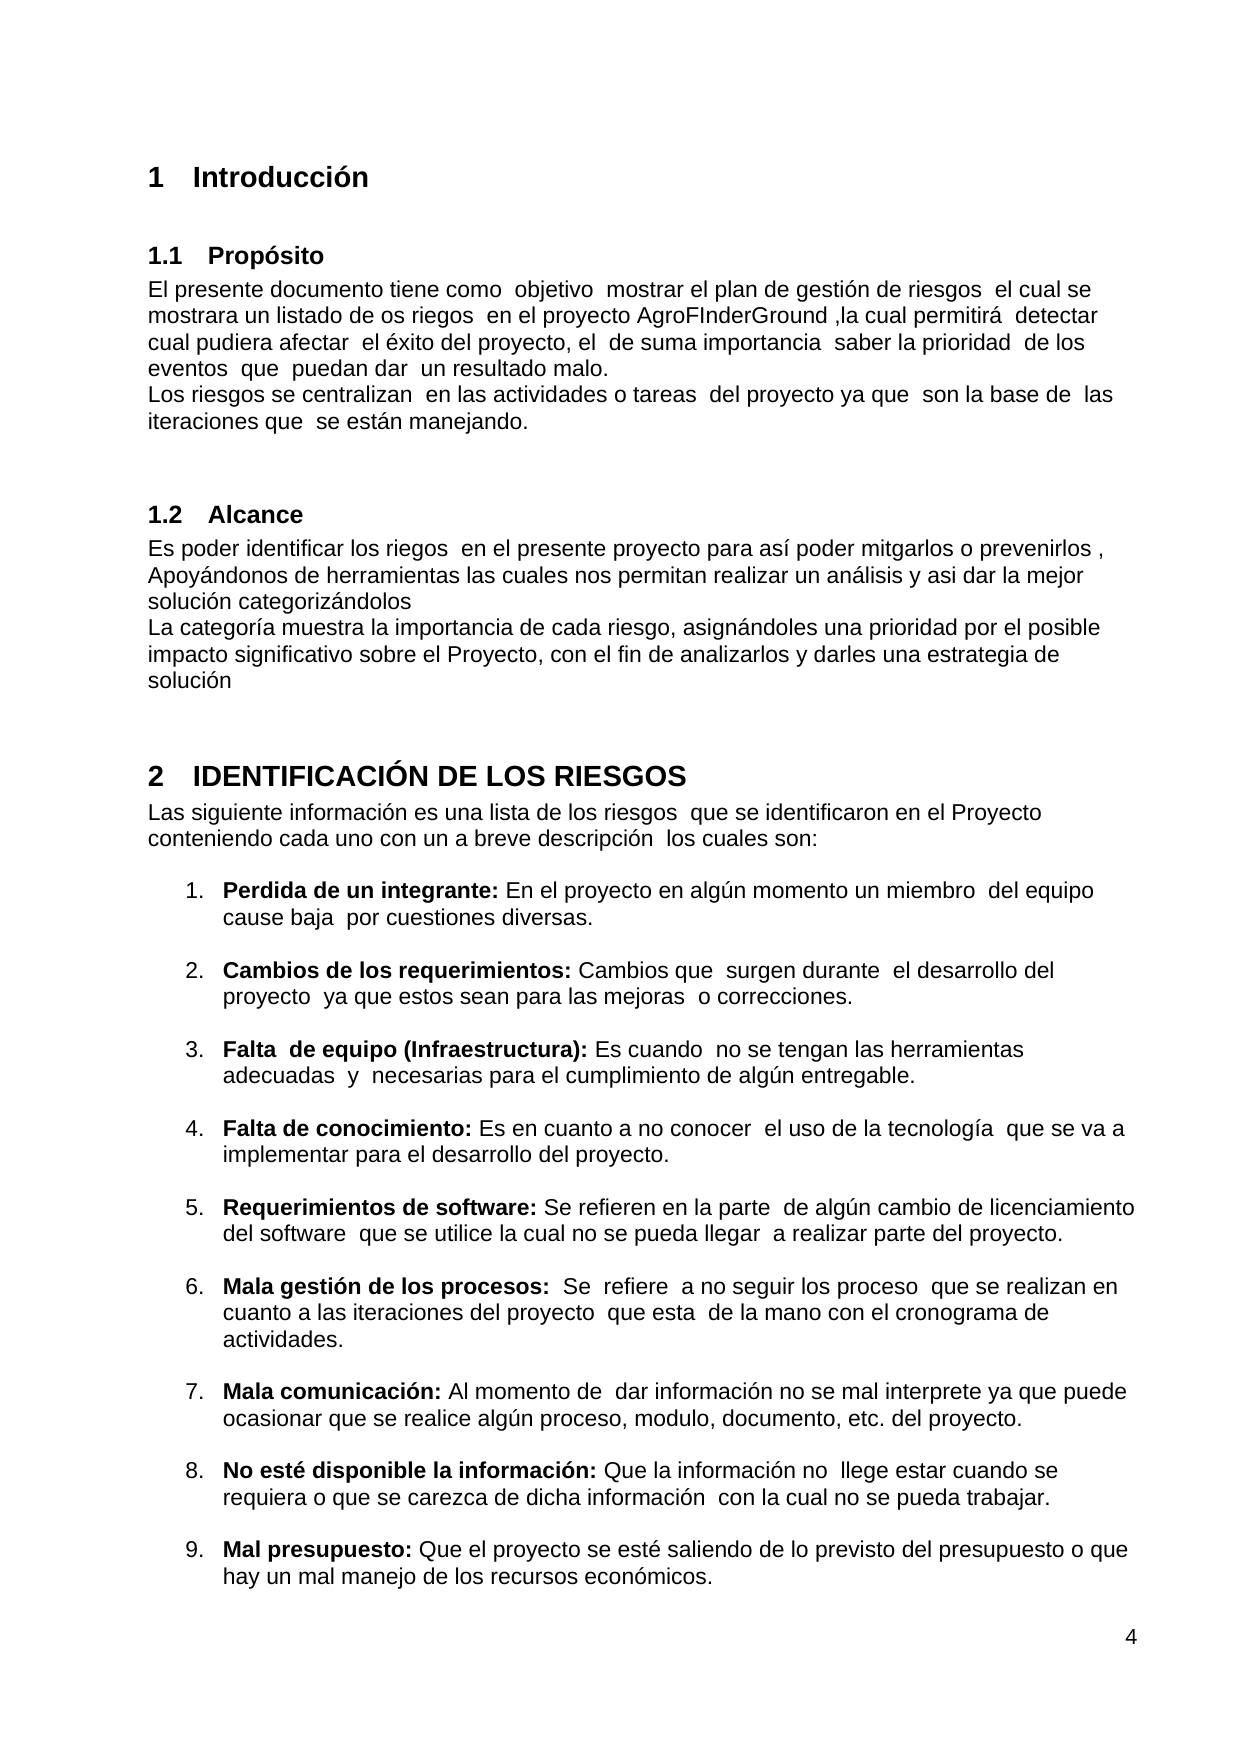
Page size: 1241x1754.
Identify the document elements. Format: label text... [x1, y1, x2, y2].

list Mal presupuesto: Que el proyecto se esté saliendo de lo previsto del presupuesto o que hay un mal manejo de los recursos económicos. [185, 1536, 1137, 1589]
subtitle IDENTIFICACIÓN DE LOS RIESGOS [148, 759, 1137, 792]
list Cambios de los requerimientos: Cambios que surgen durante el desarrollo del proyecto ya que estos sean para las mejoras o correcciones. [185, 957, 1137, 1009]
text Apoyándonos de herramientas las cuales nos permitan realizar un análisis y asi dar la mejor solución categorizándolos [148, 562, 1137, 614]
text Los riesgos se centralizan en las actividades o tareas del proyecto ya que son la base de las iteraciones que se están manejando. [148, 381, 1137, 434]
text Las siguiente información es una lista de los riesgos que se identificaron en el Proyecto conteniendo cada uno con un a breve descripción los cuales son: [148, 798, 1137, 851]
subtitle Alcance [148, 500, 1137, 529]
list Falta de conocimiento: Es en cuanto a no conocer el uso de la tecnología que se va a implementar para el desarrollo del proyecto. [185, 1115, 1137, 1167]
text El presente documento tiene como objetivo mostrar el plan de gestión de riesgos el cual se mostrara un listado de os riegos en el proyecto AgroFInderGround ,la cual permitirá detectar cual pudiera afectar el éxito del proyecto, el de suma importancia saber la prioridad de los eventos que puedan dar un resultado malo. [148, 276, 1137, 381]
subtitle Introducción [148, 160, 1137, 194]
list Requerimientos de software: Se refieren en la parte de algún cambio de licenciamiento del software que se utilice la cual no se pueda llegar a realizar parte del proyecto. [185, 1194, 1137, 1246]
list Mala gestión de los procesos: Se refiere a no seguir los proceso que se realizan en cuanto a las iteraciones del proyecto que esta de la mano con el cronograma de actividades. [185, 1273, 1137, 1352]
text Es poder identificar los riegos en el presente proyecto para así poder mitgarlos o prevenirlos , [148, 535, 1137, 562]
subtitle Propósito [148, 241, 1137, 270]
text La categoría muestra la importancia de cada riesgo, asignándoles una prioridad por el posible impacto significativo sobre el Proyecto, con el fin de analizarlos y darles una estrategia de solución [148, 614, 1137, 693]
list Mala comunicación: Al momento de dar información no se mal interprete ya que puede ocasionar que se realice algún proceso, modulo, documento, etc. del proyecto. [185, 1378, 1137, 1431]
list Falta de equipo (Infraestructura): Es cuando no se tengan las herramientas adecuadas y necesarias para el cumplimiento de algún entregable. [185, 1036, 1137, 1088]
list Perdida de un integrante: En el proyecto en algún momento un miembro del equipo cause baja por cuestiones diversas. [185, 877, 1137, 930]
list No esté disponible la información: Que la información no llege estar cuando se requiera o que se carezca de dicha información con la cual no se pueda trabajar. [185, 1457, 1137, 1510]
